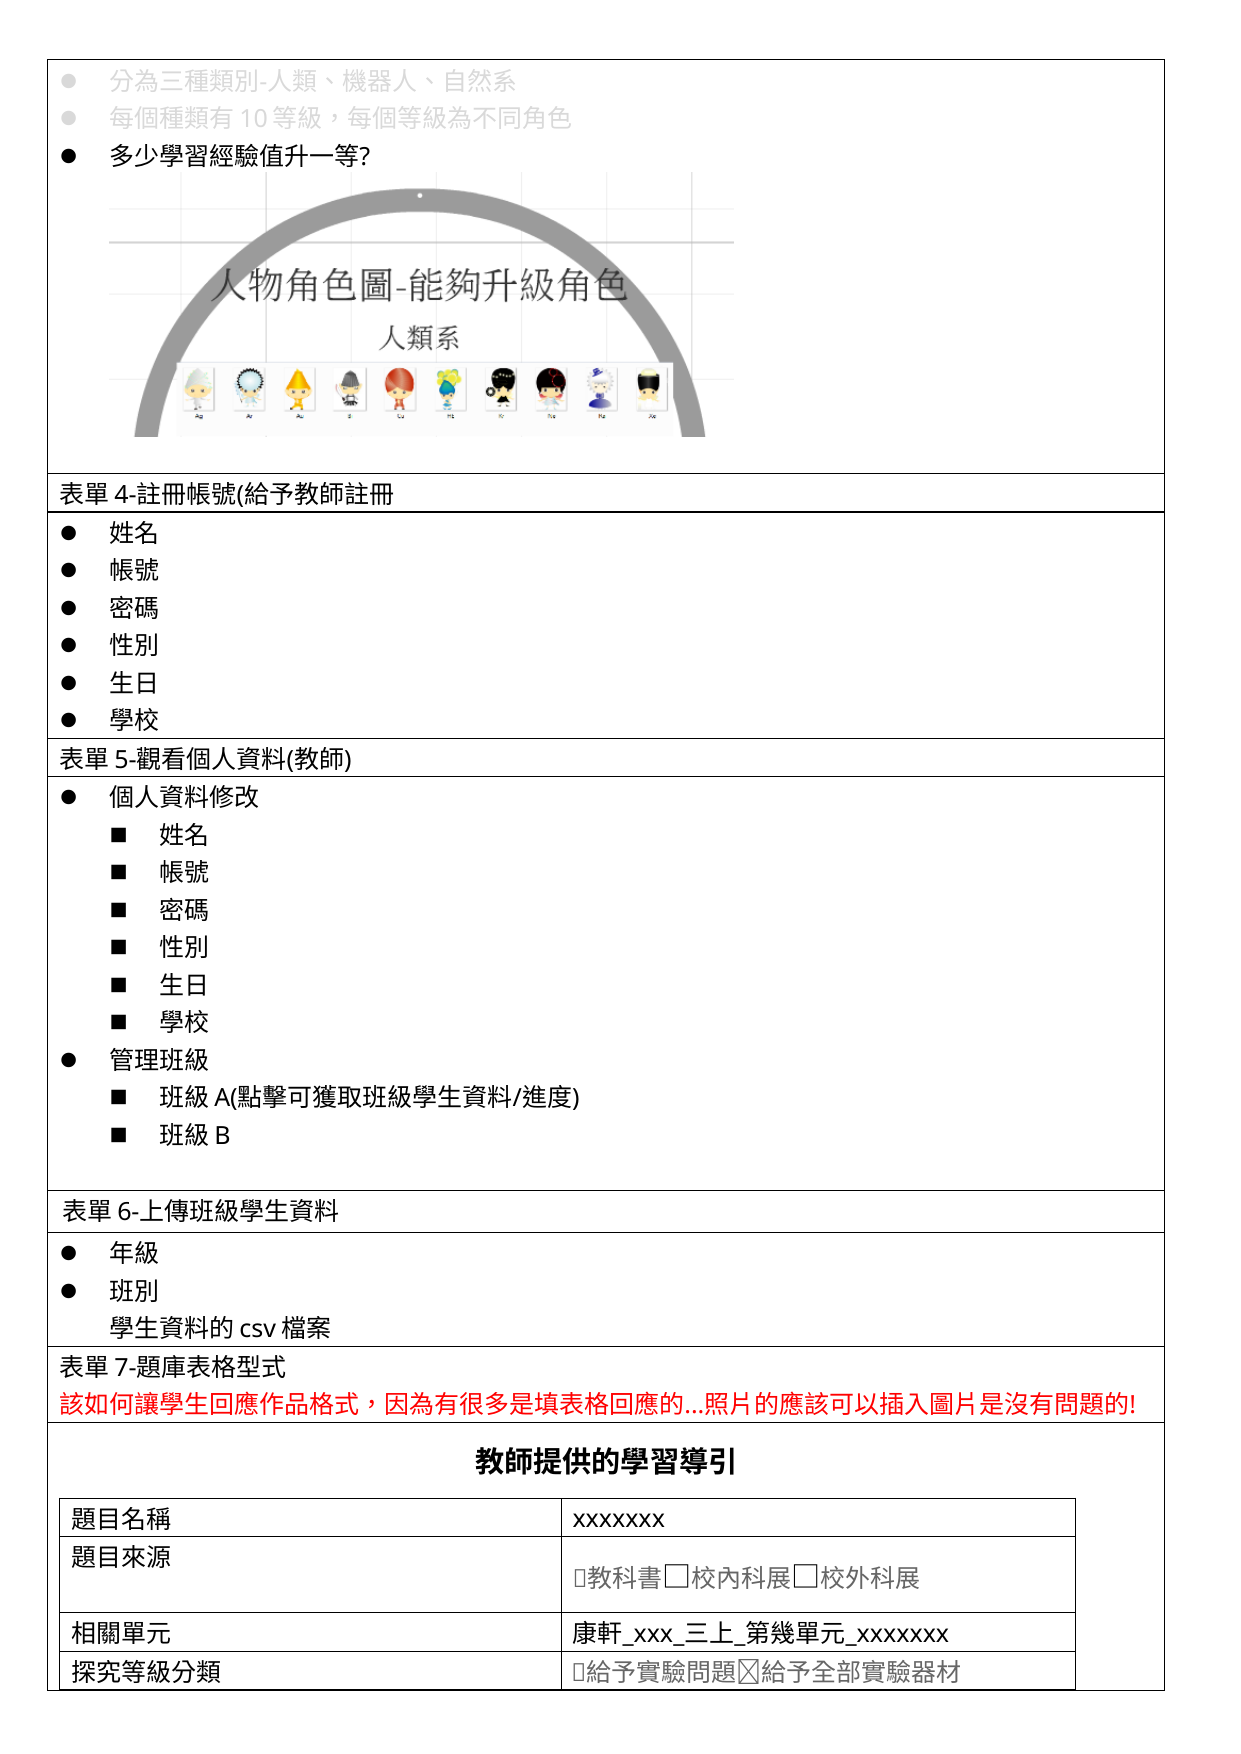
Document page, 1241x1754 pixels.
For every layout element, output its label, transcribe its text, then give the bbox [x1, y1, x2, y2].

table_cell 教師提供的學習導引 學生寫出的作品格式 [48, 1423, 1164, 1690]
table_cell 表單6-上傳班級學生資料 [48, 1191, 1164, 1232]
table_cell 表單4-註冊帳號(給予教師註冊 [48, 474, 1164, 511]
table_cell 個人資料修改 姓名 帳號 密碼 性別 生日 學校 管理班級 班級A(點擊可獲取班級學生資料/進度) 班級B [48, 777, 1164, 1189]
table_cell 表單7-題庫表格型式 該如何讓學生回應作品格式，因為有很多是填表格回應的...照片的應該可以插入圖片是沒有問題的! [48, 1347, 1164, 1422]
table_cell 年級 班別 學生資料的csv檔案 [48, 1233, 1164, 1346]
table_cell 分為三種類別-人類、機器人、自然系 每個種類有10等級，每個等級為不同角色 多少學習經驗值升一等? [48, 60, 1164, 473]
picture [109, 172, 734, 437]
table_cell 姓名 帳號 密碼 性別 生日 學校 [48, 513, 1164, 737]
table_cell 表單5-觀看個人資料(教師) [48, 739, 1164, 776]
